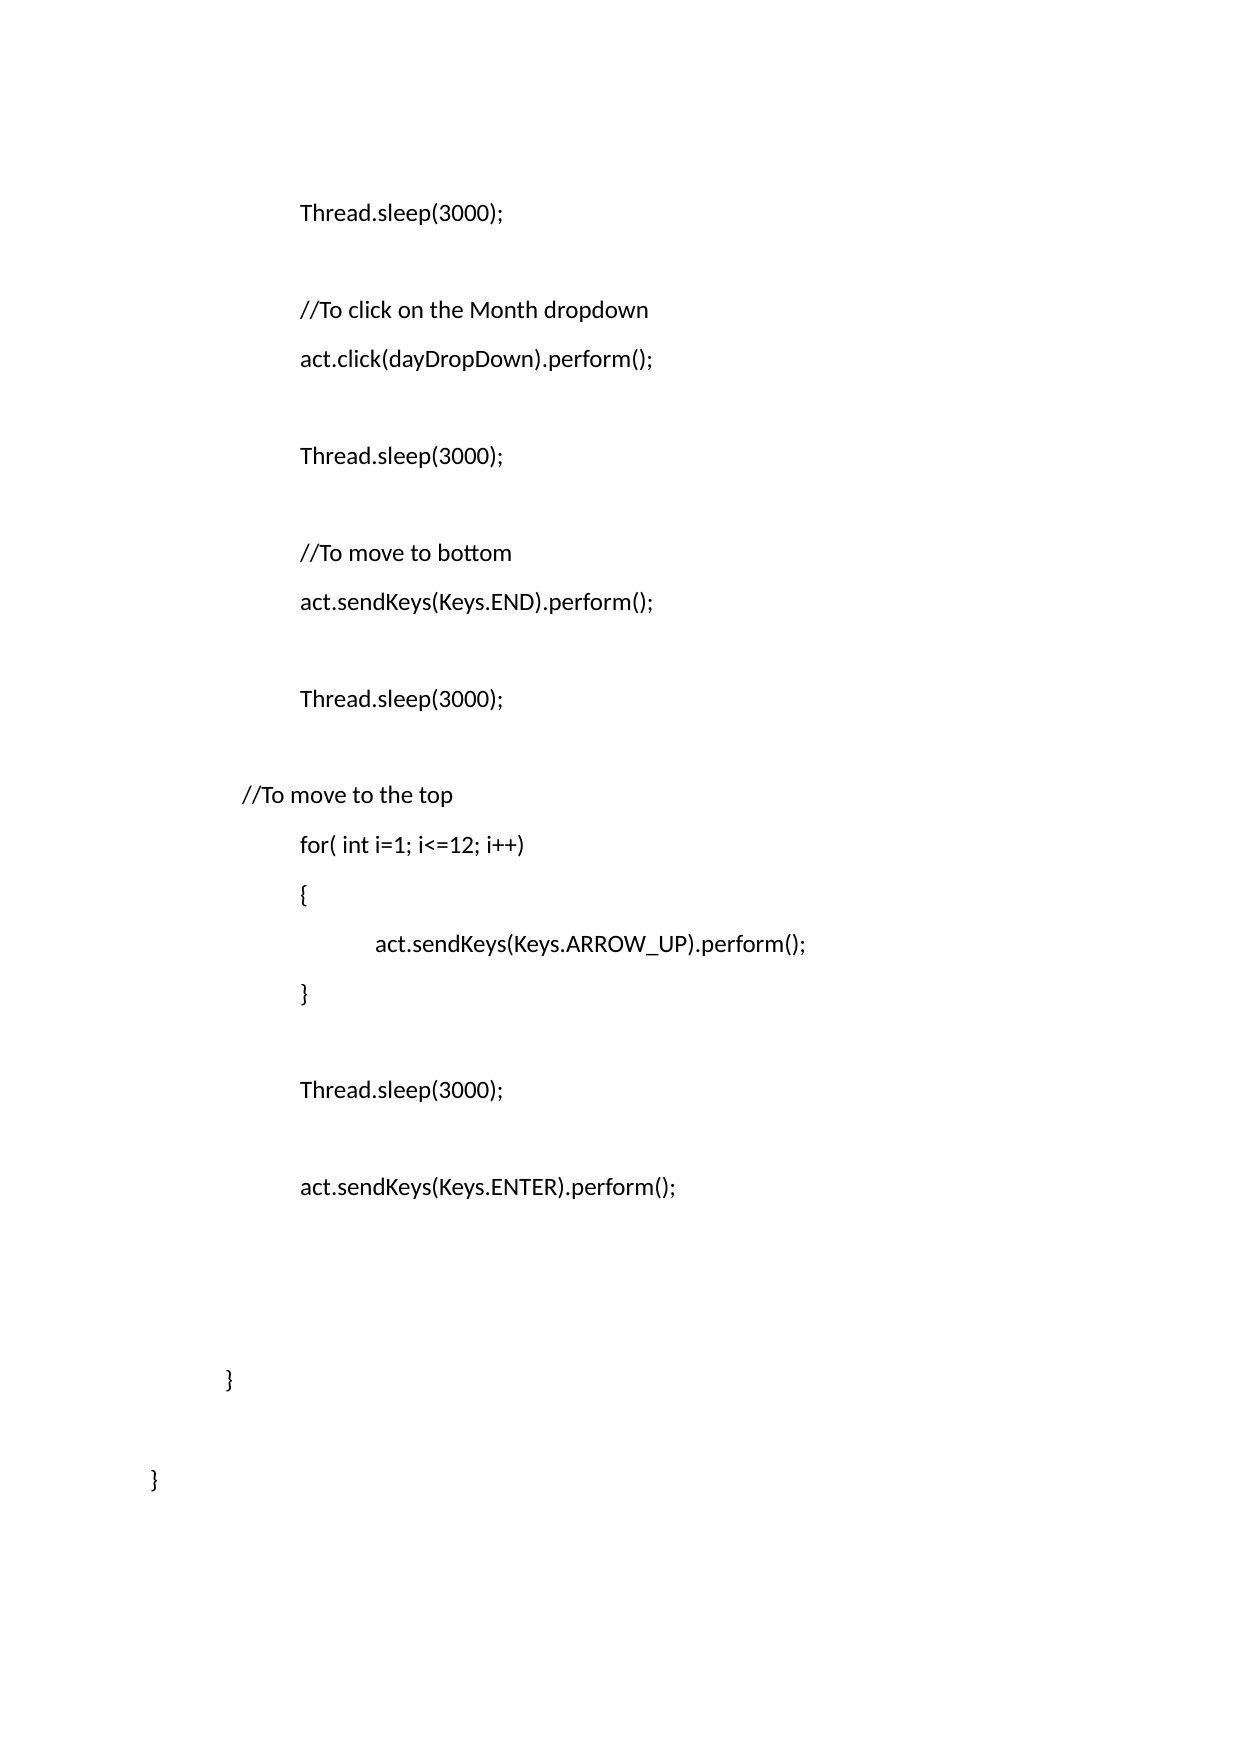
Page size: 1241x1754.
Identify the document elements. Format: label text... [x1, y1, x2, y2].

text } [150, 978, 1090, 1008]
text act.sendKeys(Keys.ENTER).perform(); [150, 1171, 1090, 1202]
text } [150, 1464, 1090, 1494]
text Thread.sleep(3000); [150, 1074, 1090, 1105]
text Thread.sleep(3000); [150, 440, 1090, 471]
text Thread.sleep(3000); [150, 683, 1090, 713]
text Thread.sleep(3000); [150, 197, 1090, 228]
text for( int i=1; i<=12; i++) [150, 829, 1090, 860]
text //To move to bottom [150, 537, 1090, 567]
text } [150, 1364, 1090, 1395]
text //To move to the top [150, 779, 1090, 810]
text act.sendKeys(Keys.ARROW_UP).perform(); [150, 928, 1090, 959]
text //To click on the Month dropdown [150, 294, 1090, 324]
text act.click(dayDropDown).perform(); [150, 343, 1090, 374]
text { [150, 879, 1090, 909]
text act.sendKeys(Keys.END).perform(); [150, 586, 1090, 617]
